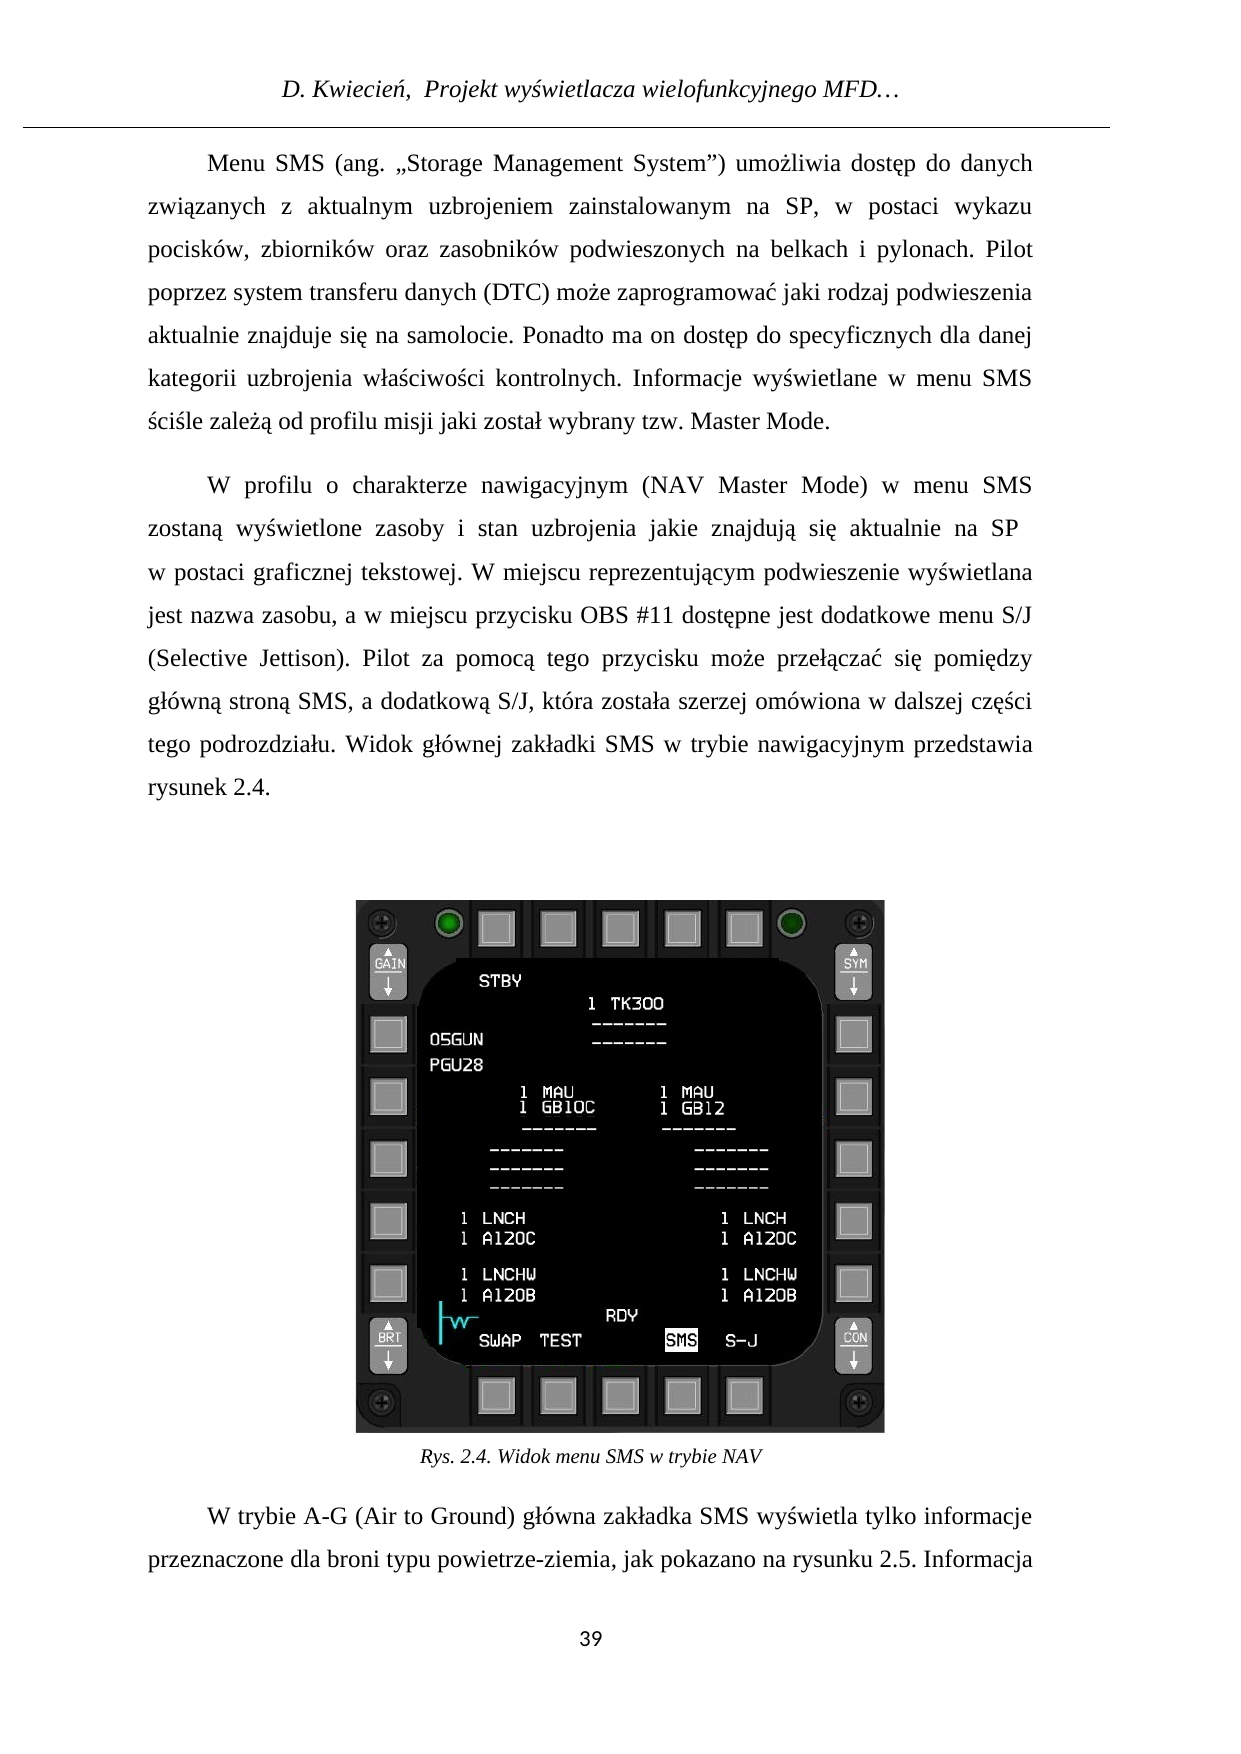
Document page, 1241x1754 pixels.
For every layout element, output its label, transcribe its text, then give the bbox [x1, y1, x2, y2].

text W profilu o charakterze nawigacyjnym (NAV Master Mode) w menu SMS zostaną wyświetlone zasoby i stan uzbrojenia jakie znajdują się aktualnie na SP w postaci graficznej tekstowej. W miejscu reprezentującym podwieszenie wyświetlana jest nazwa zasobu, a w miejscu przycisku OBS #11 dostępne jest dodatkowe menu S/J (Selective Jettison). Pilot za pomocą tego przycisku może przełączać się pomiędzy główną stroną SMS, a dodatkową S/J, która została szerzej omówiona w dalszej części tego podrozdziału. Widok głównej zakładki SMS w trybie nawigacyjnym przedstawia rysunek 2.4. [148, 470, 1033, 801]
picture [355, 900, 885, 1433]
text Menu SMS (ang. „Storage Management System”) umożliwia dostęp do danych związanych z aktualnym uzbrojeniem zainstalowanym na SP, w postaci wykazu pocisków, zbiorników oraz zasobników podwieszonych na belkach i pylonach. Pilot poprzez system transferu danych (DTC) może zaprogramować jaki rodzaj podwieszenia aktualnie znajduje się na samolocie. Ponadto ma on dostęp do specyficznych dla danej kategorii uzbrojenia właściwości kontrolnych. Informacje wyświetlane w menu SMS ściśle zależą od profilu misji jaki został wybrany tzw. Master Mode. [148, 148, 1033, 435]
